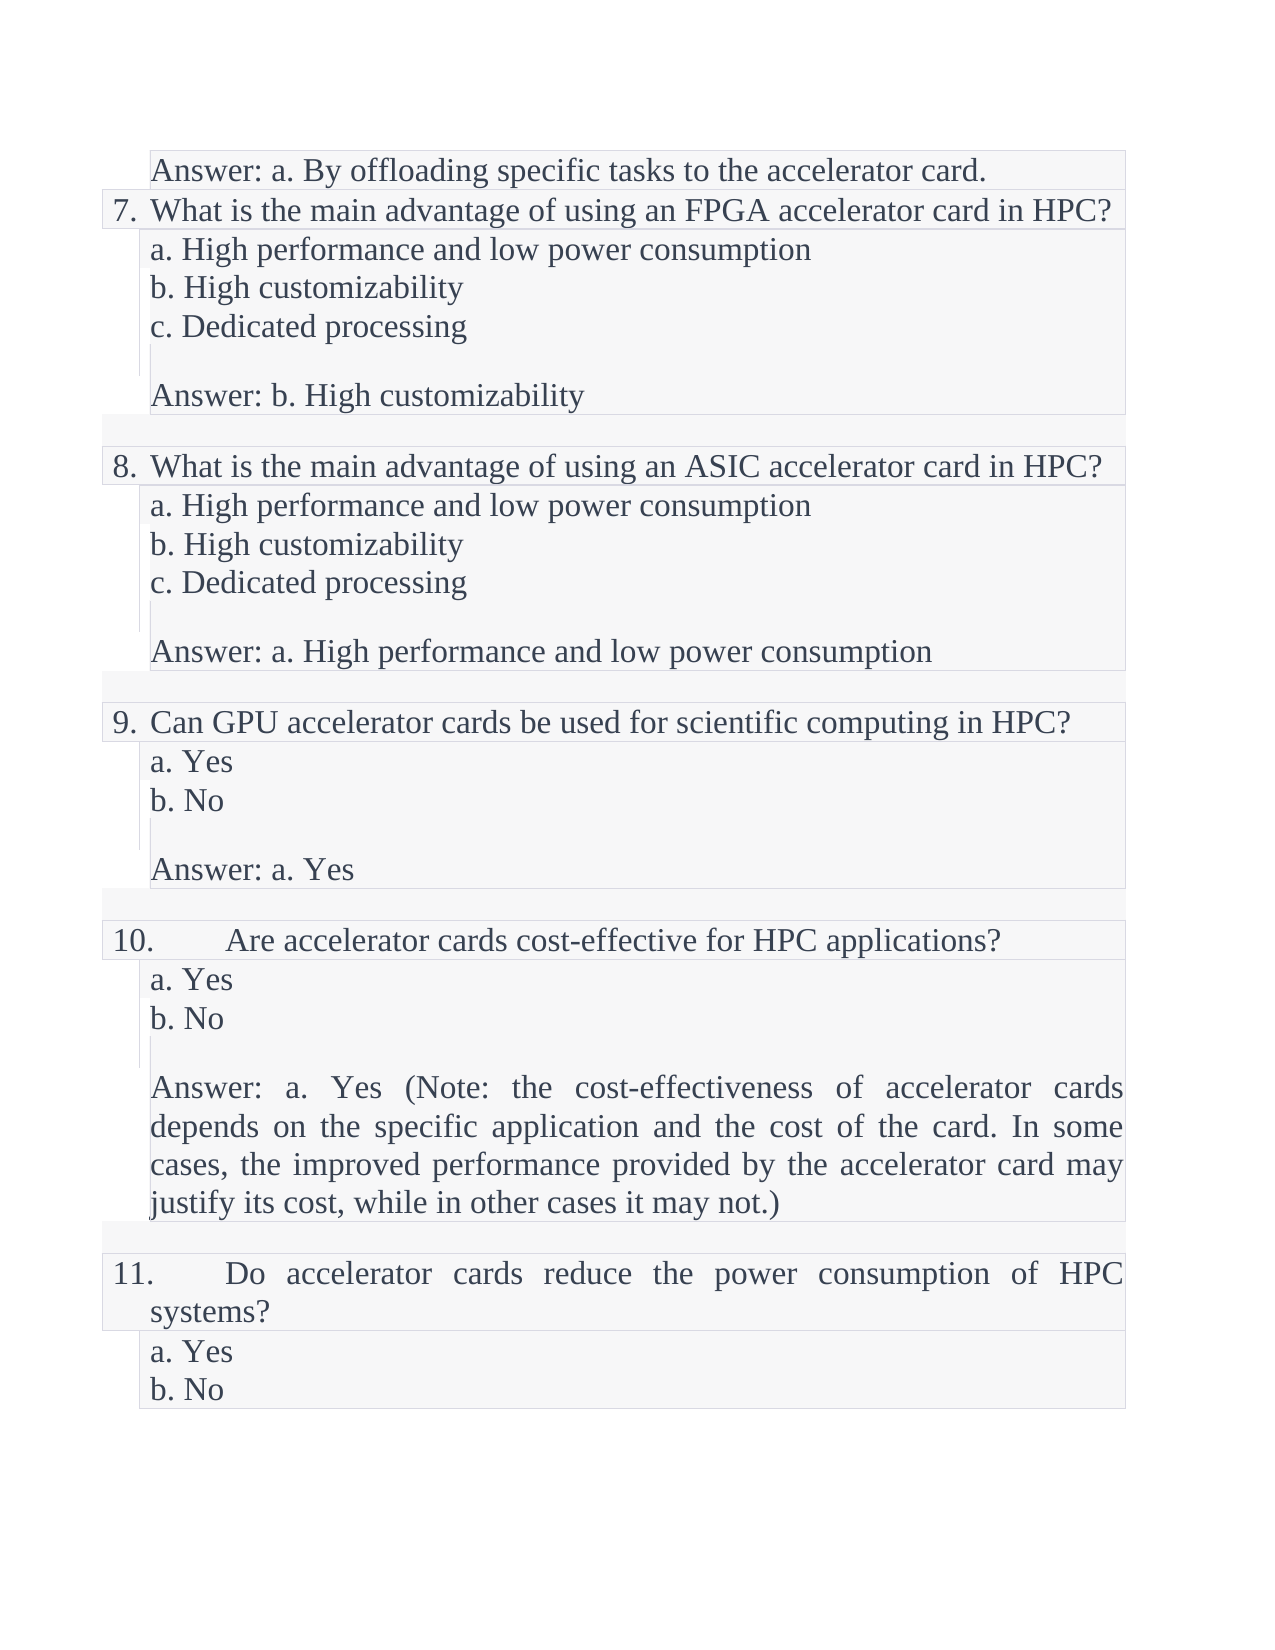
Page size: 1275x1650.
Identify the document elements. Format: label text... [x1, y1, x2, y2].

text a. High performance and low power consumption [140, 486, 1125, 524]
list Do accelerator cards reduce the power consumption of HPC systems? [103, 1254, 1125, 1330]
text b. No [150, 780, 1125, 818]
text Answer: a. Yes (Note: the cost-effectiveness of accelerator cards depends on the specific application and the cost of the card. In some cases, the improved performance provided by the accelerator card may justify its cost, while in other cases it may not.) [151, 1067, 1125, 1221]
text b. No [140, 1369, 1125, 1408]
list What is the main advantage of using an ASIC accelerator card in HPC? [103, 447, 1125, 484]
text Answer: a. High performance and low power consumption [151, 631, 1125, 670]
text b. High customizability [150, 268, 1125, 306]
text a. Yes [140, 1331, 1125, 1369]
text Answer: b. High customizability [151, 375, 1125, 414]
list Are accelerator cards cost-effective for HPC applications? [103, 921, 1125, 959]
text c. Dedicated processing [150, 306, 1125, 344]
text a. Yes [140, 742, 1125, 780]
text b. High customizability [150, 524, 1125, 562]
text Answer: a. By offloading specific tasks to the accelerator card. [151, 151, 1125, 189]
text c. Dedicated processing [150, 562, 1125, 601]
list What is the main advantage of using an FPGA accelerator card in HPC? [103, 190, 1125, 228]
text a. Yes [140, 960, 1125, 998]
list Can GPU accelerator cards be used for scientific computing in HPC? [103, 703, 1125, 741]
text b. No [150, 998, 1125, 1036]
text a. High performance and low power consumption [140, 230, 1125, 268]
text Answer: a. Yes [151, 849, 1125, 888]
